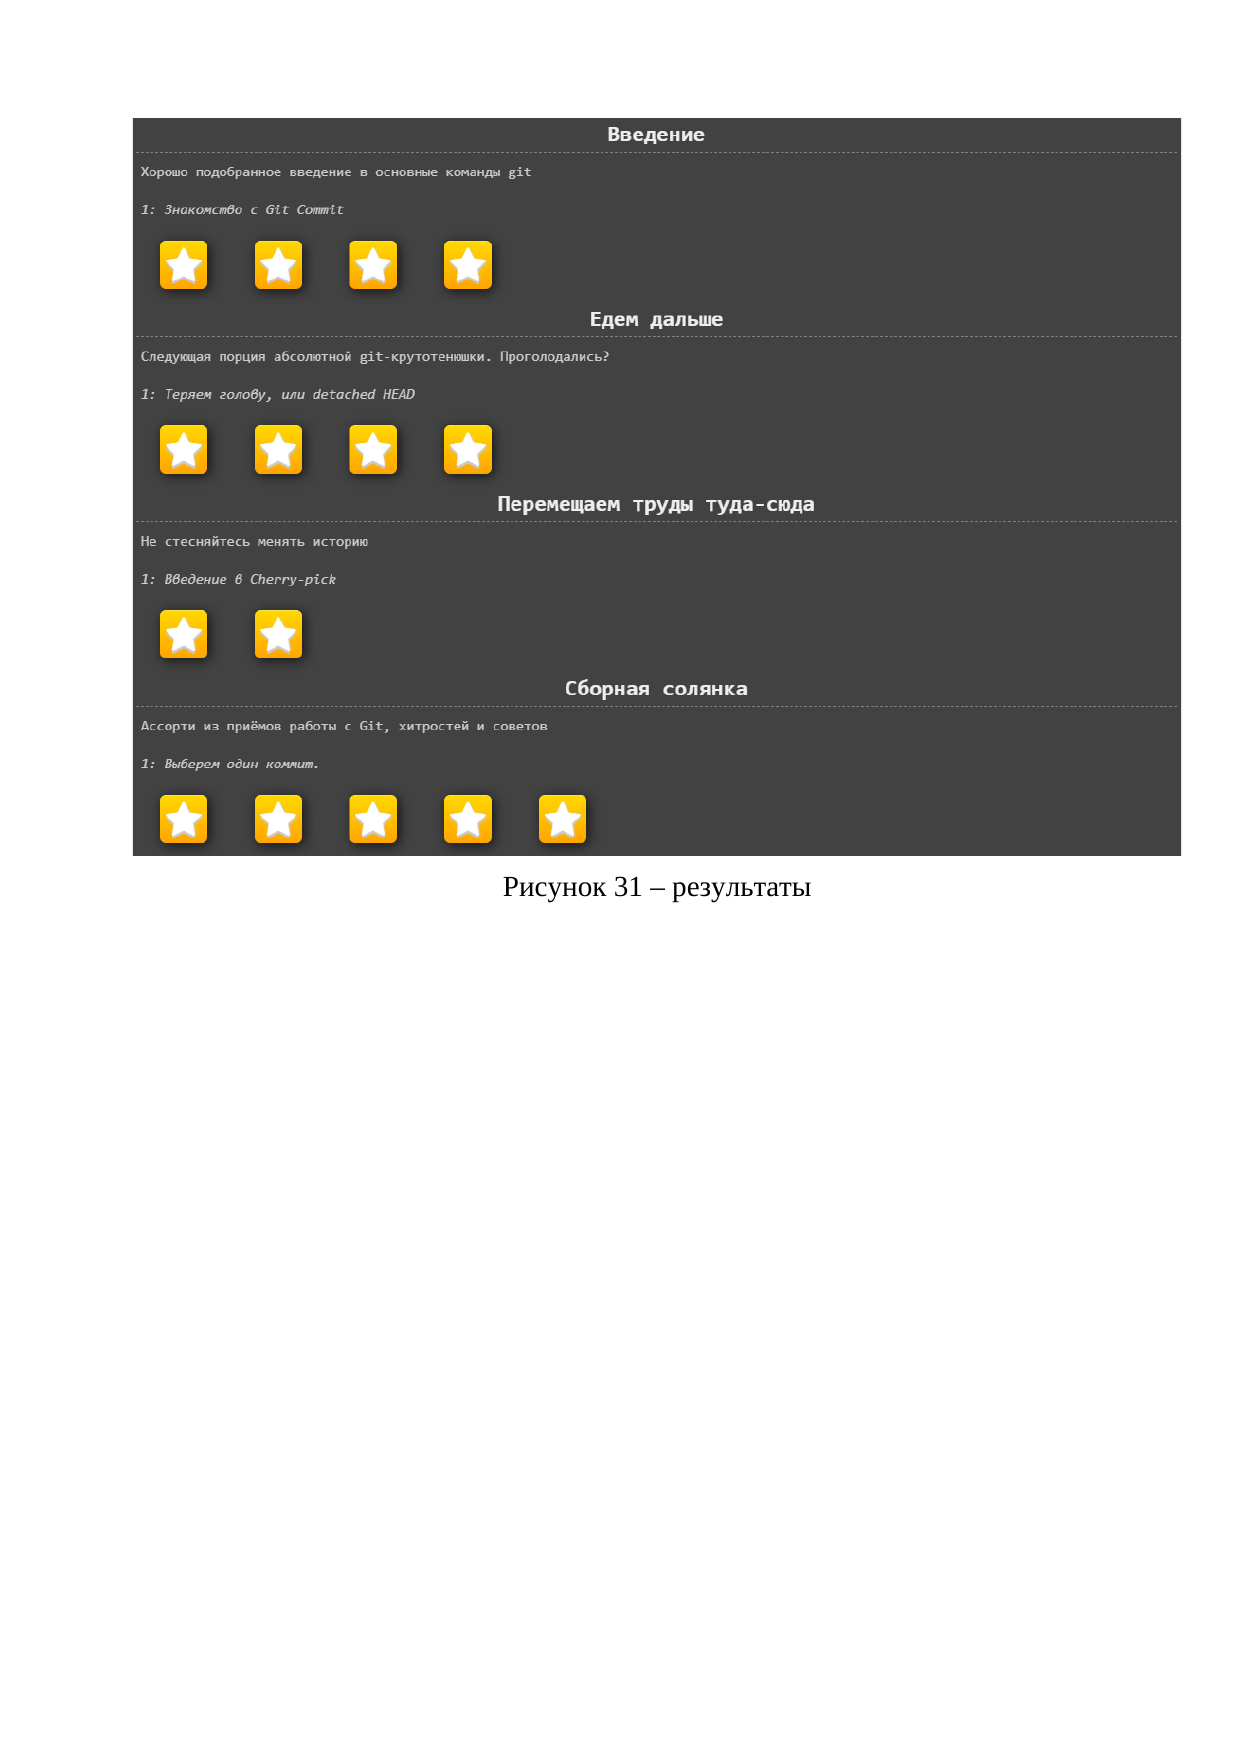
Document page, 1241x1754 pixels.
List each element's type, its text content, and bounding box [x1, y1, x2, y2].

text Рисунок 31 – результаты [133, 869, 1181, 903]
picture [132, 118, 1182, 856]
